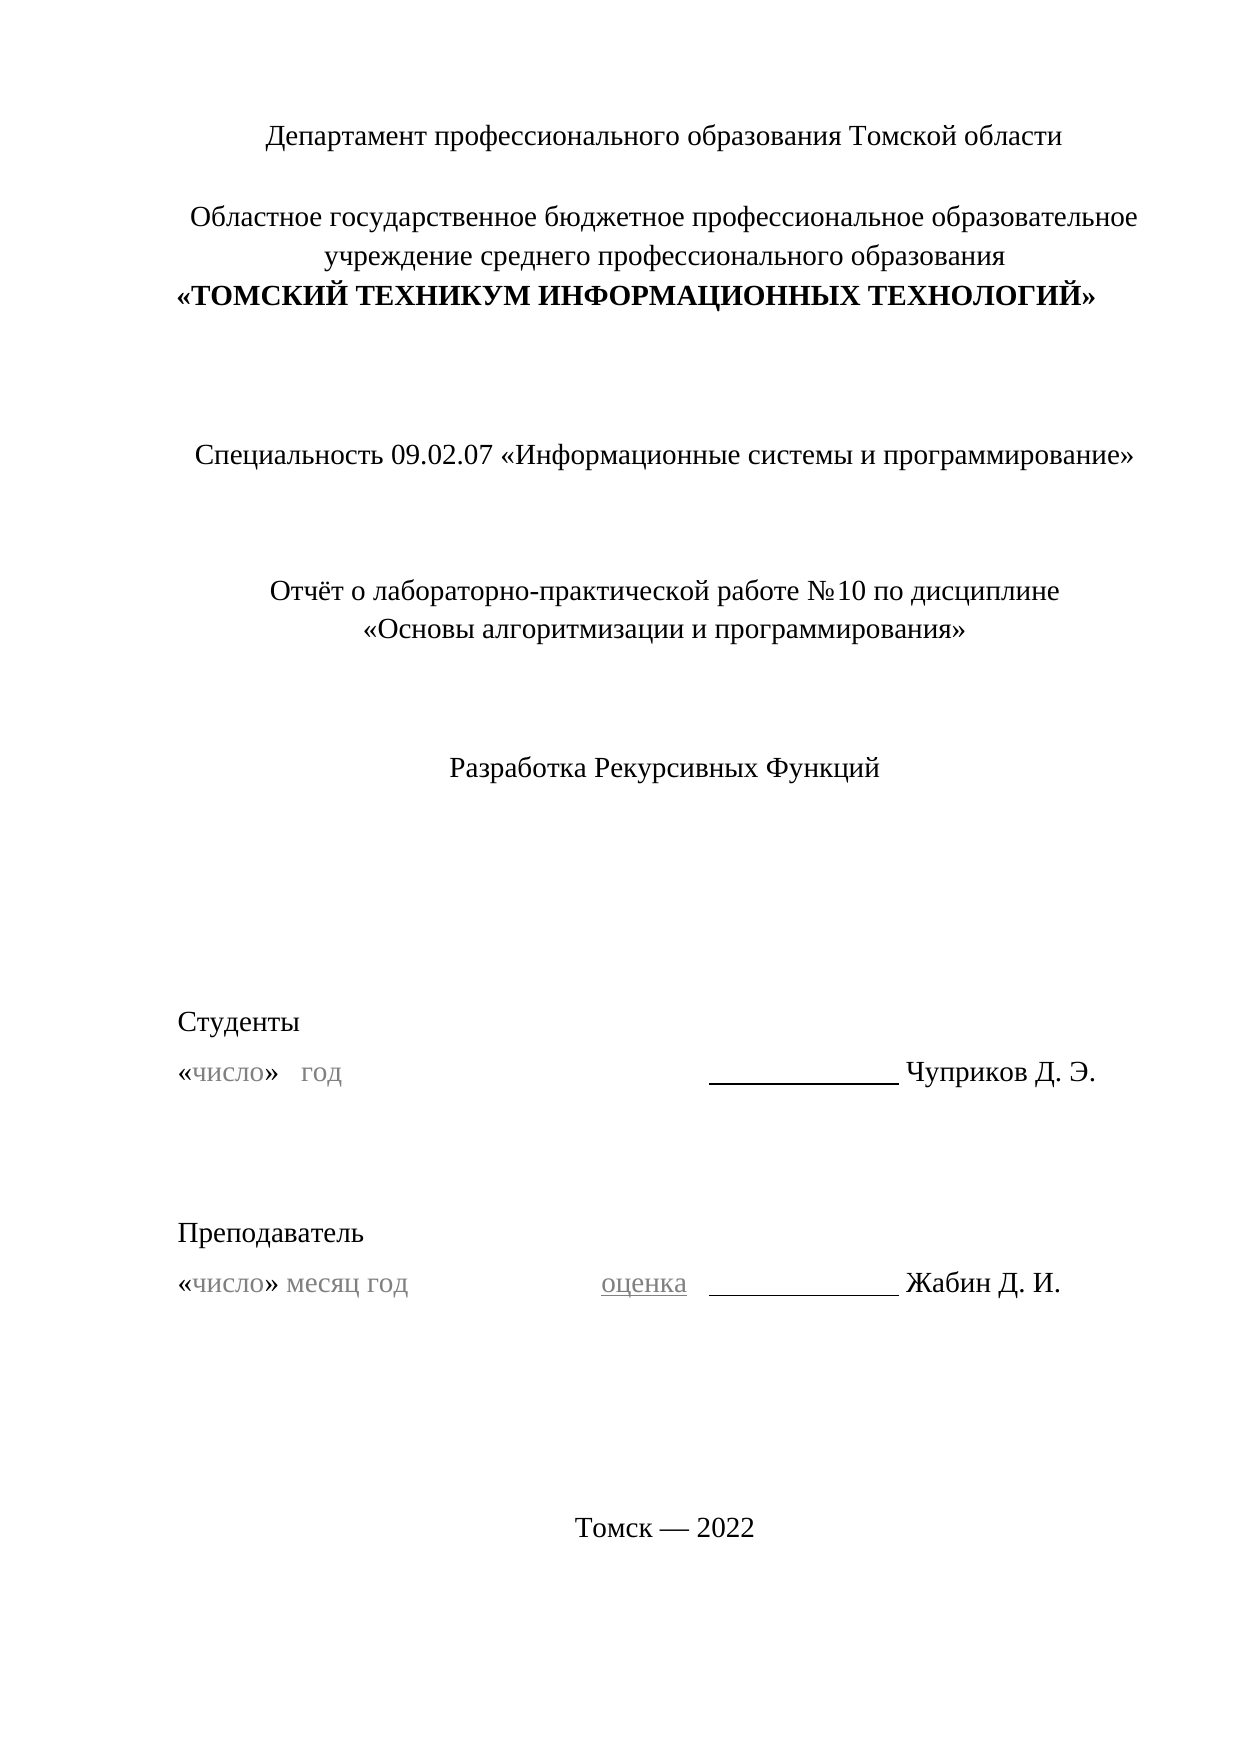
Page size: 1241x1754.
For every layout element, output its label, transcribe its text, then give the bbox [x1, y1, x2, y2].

text Студенты [177, 1004, 1157, 1037]
text «» Жабин Д. И. [177, 1266, 1157, 1299]
text Областное государственное бюджетное профессиональное образовательное учреждение среднего профессионального образования [176, 199, 1152, 271]
text Отчёт о лабораторно-практической работе № по дисциплине «Основы алгоритмизации и программирования» [177, 573, 1152, 645]
text Специальность 09.02.07 «Информационные системы и программирование» [177, 437, 1152, 470]
text Департамент профессионального образования Томской области [176, 118, 1152, 152]
text «» [177, 1054, 1157, 1088]
text Преподаватель [177, 1215, 1157, 1249]
text Томск — [194, 1510, 1135, 1543]
text «ТОМСКИЙ ТЕХНИКУМ ИНФОРМАЦИОННЫХ ТЕХНОЛОГИЙ» [176, 278, 1157, 312]
